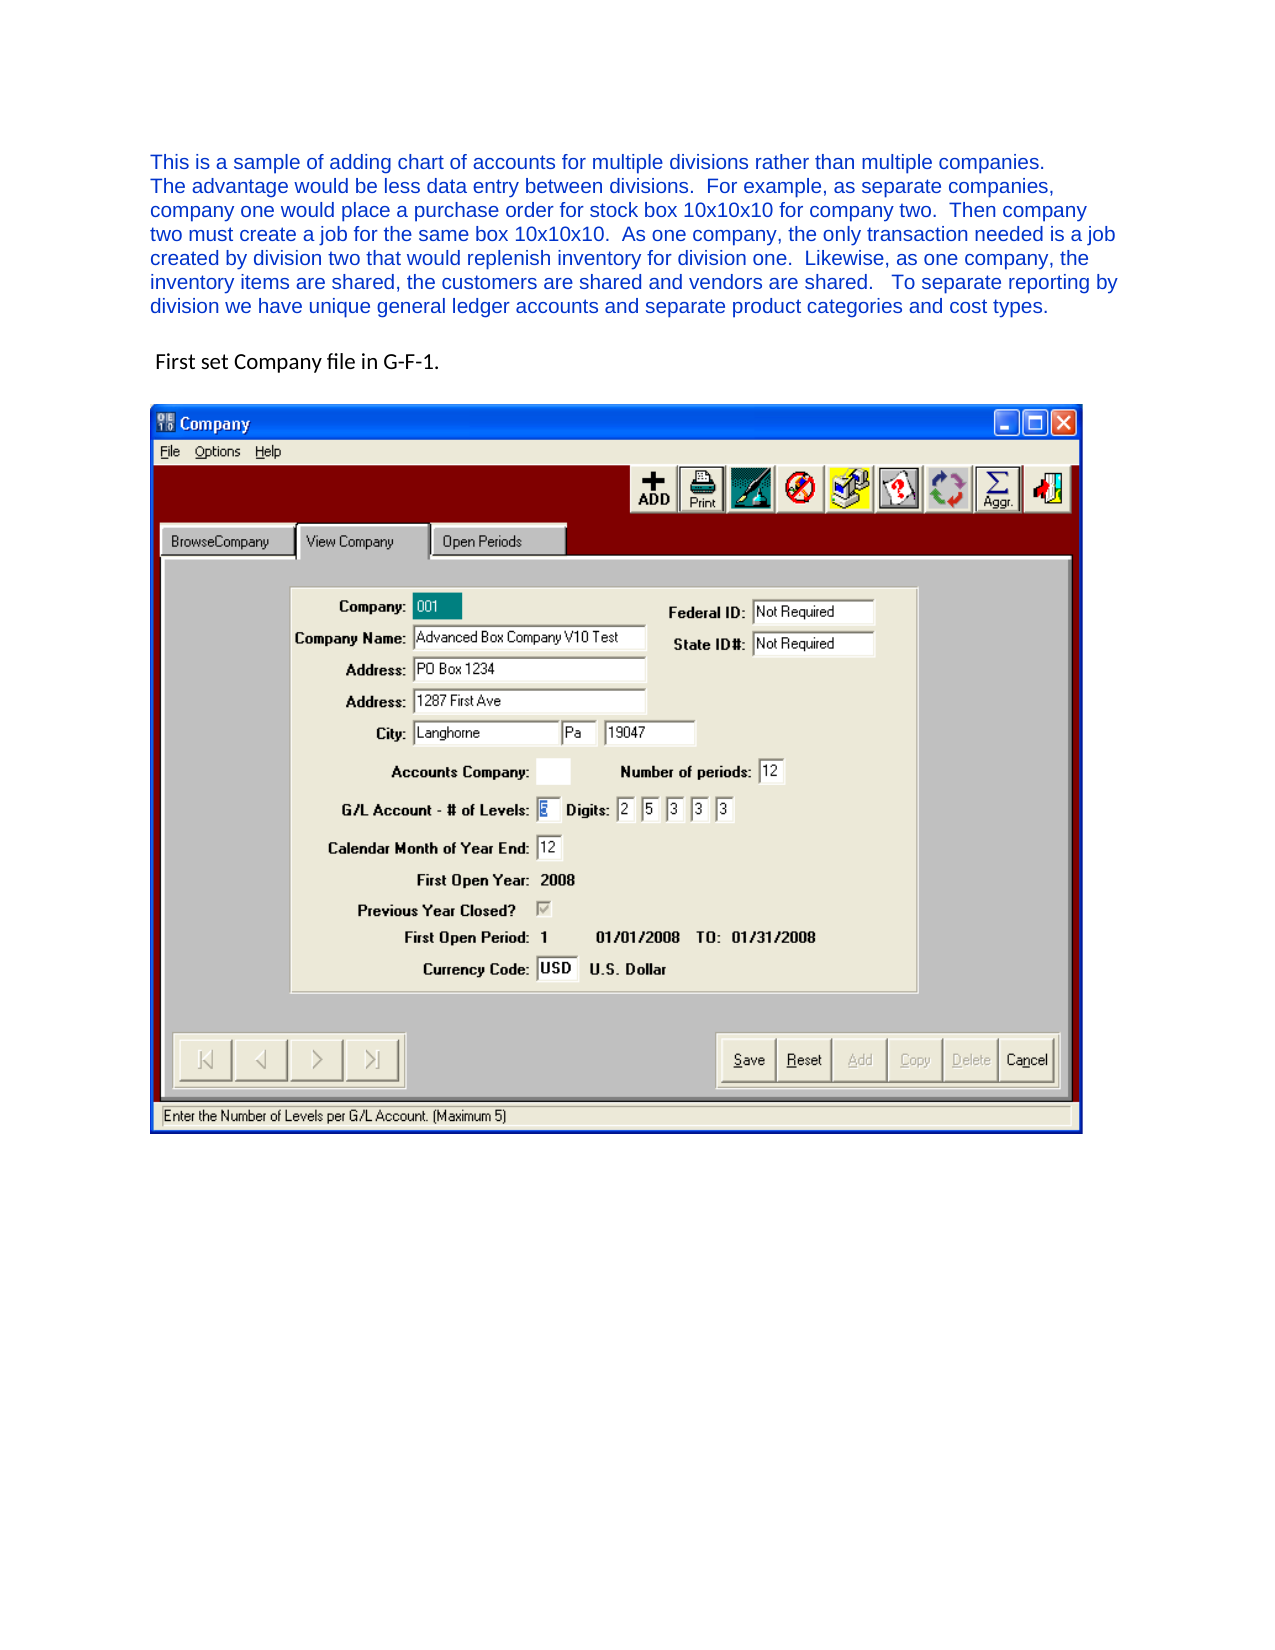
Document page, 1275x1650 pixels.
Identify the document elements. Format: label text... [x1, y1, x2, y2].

picture [150, 404, 1083, 1134]
text This is a sample of adding chart of accounts for multiple divisions rather than multiple companies. The advantage would be less data entry between divisions. For example, as separate companies, company one would place a purchase order for stock box 10x10x10 for company two. Then company two must create a job for the same box 10x10x10. As one company, the only transaction needed is a job created by division two that would replenish inventory for division one. Likewise, as one company, the inventory items are shared, the customers are shared and vendors are shared. To separate reporting by division we have unique general ledger accounts and separate product categories and cost types. [150, 150, 1125, 318]
text First set Company file in G-F-1. [150, 347, 1125, 375]
